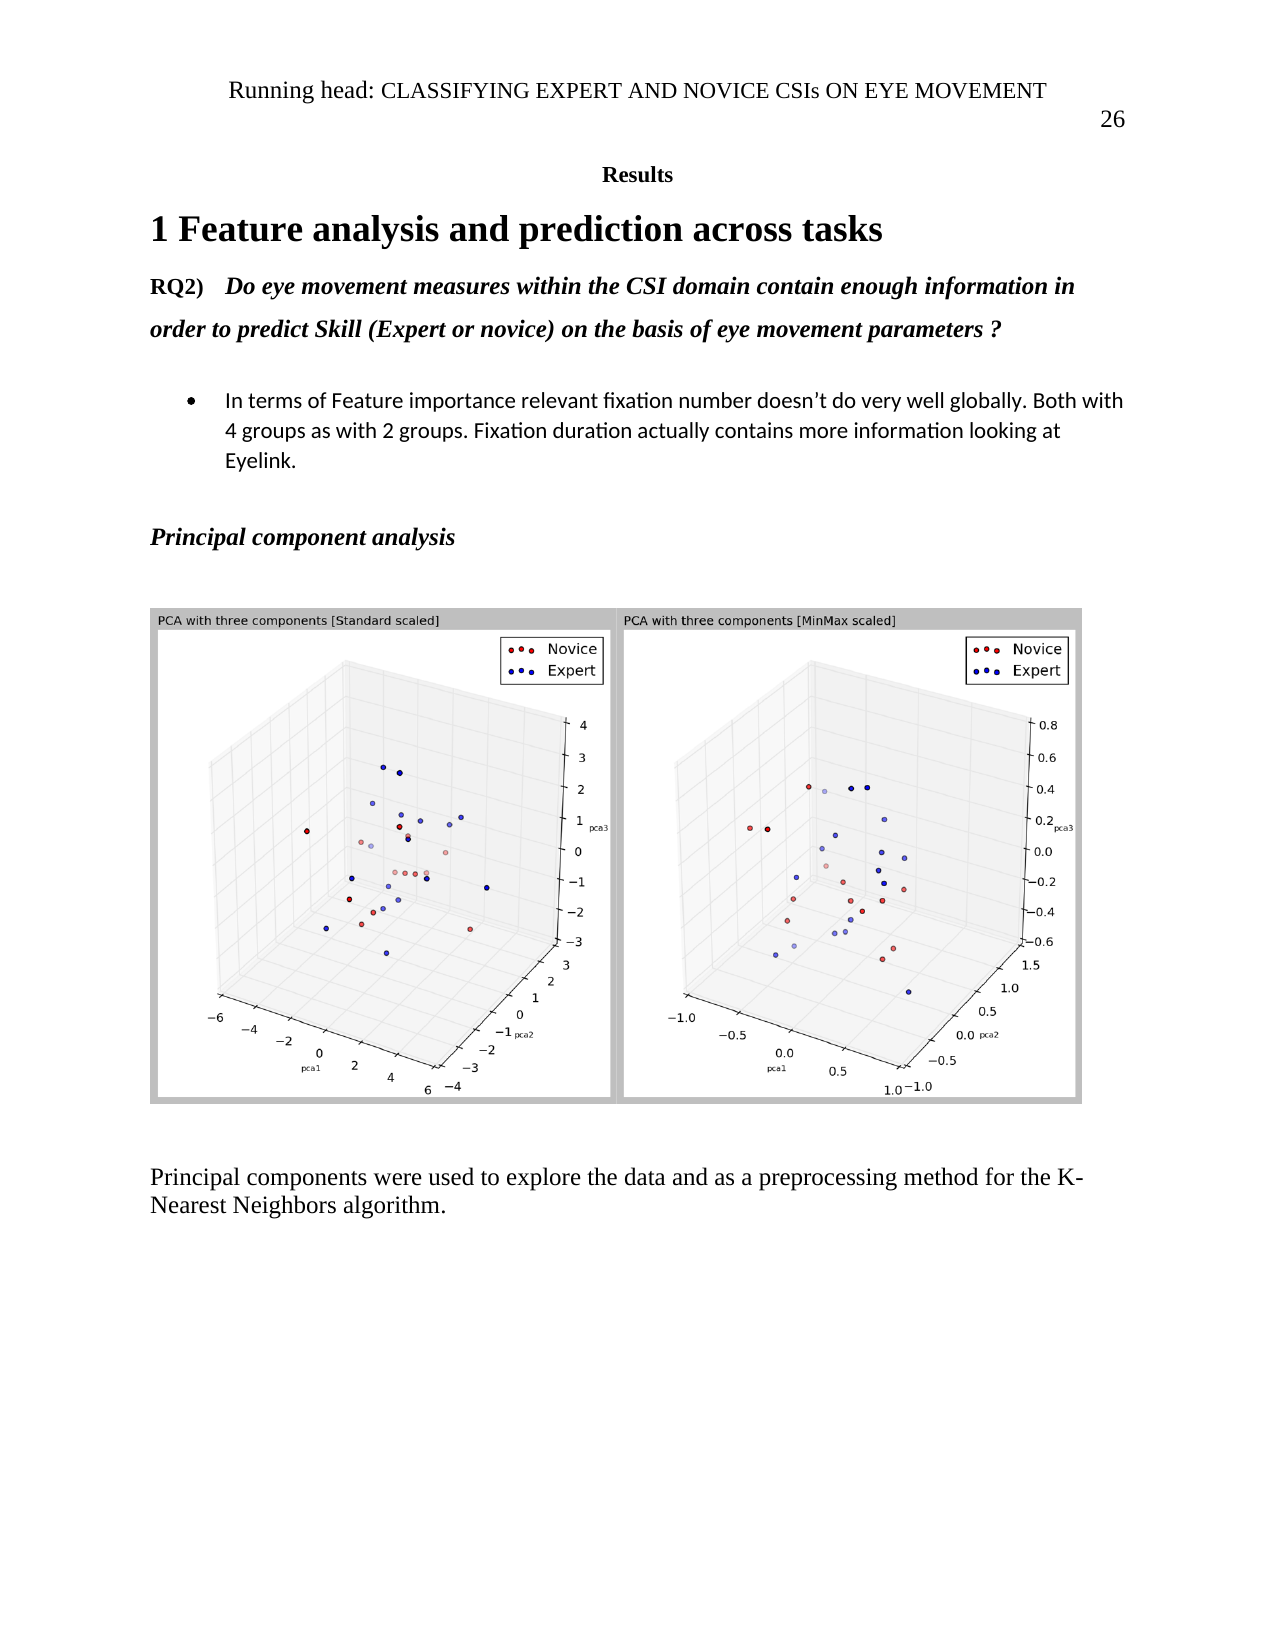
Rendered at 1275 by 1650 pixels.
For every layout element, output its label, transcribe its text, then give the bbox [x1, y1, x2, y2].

text 1 Feature analysis and prediction across tasks [150, 206, 1125, 249]
text Principal component analysis [150, 522, 1125, 551]
text RQ2) Do eye movement measures within the CSI domain contain enough information in order to predict Skill (Expert or novice) on the basis of eye movement parameters ? [150, 271, 1125, 343]
text Results [150, 161, 1125, 188]
list In terms of Feature importance relevant fixation number doesn’t do very well globally. Both with 4 groups as with 2 groups. Fixation duration actually contains more information looking at Eyelink. [187, 386, 1125, 474]
text Principal components were used to explore the data and as a preprocessing method for the K- Nearest Neighbors algorithm. [150, 1162, 1125, 1219]
picture [150, 608, 1082, 1104]
